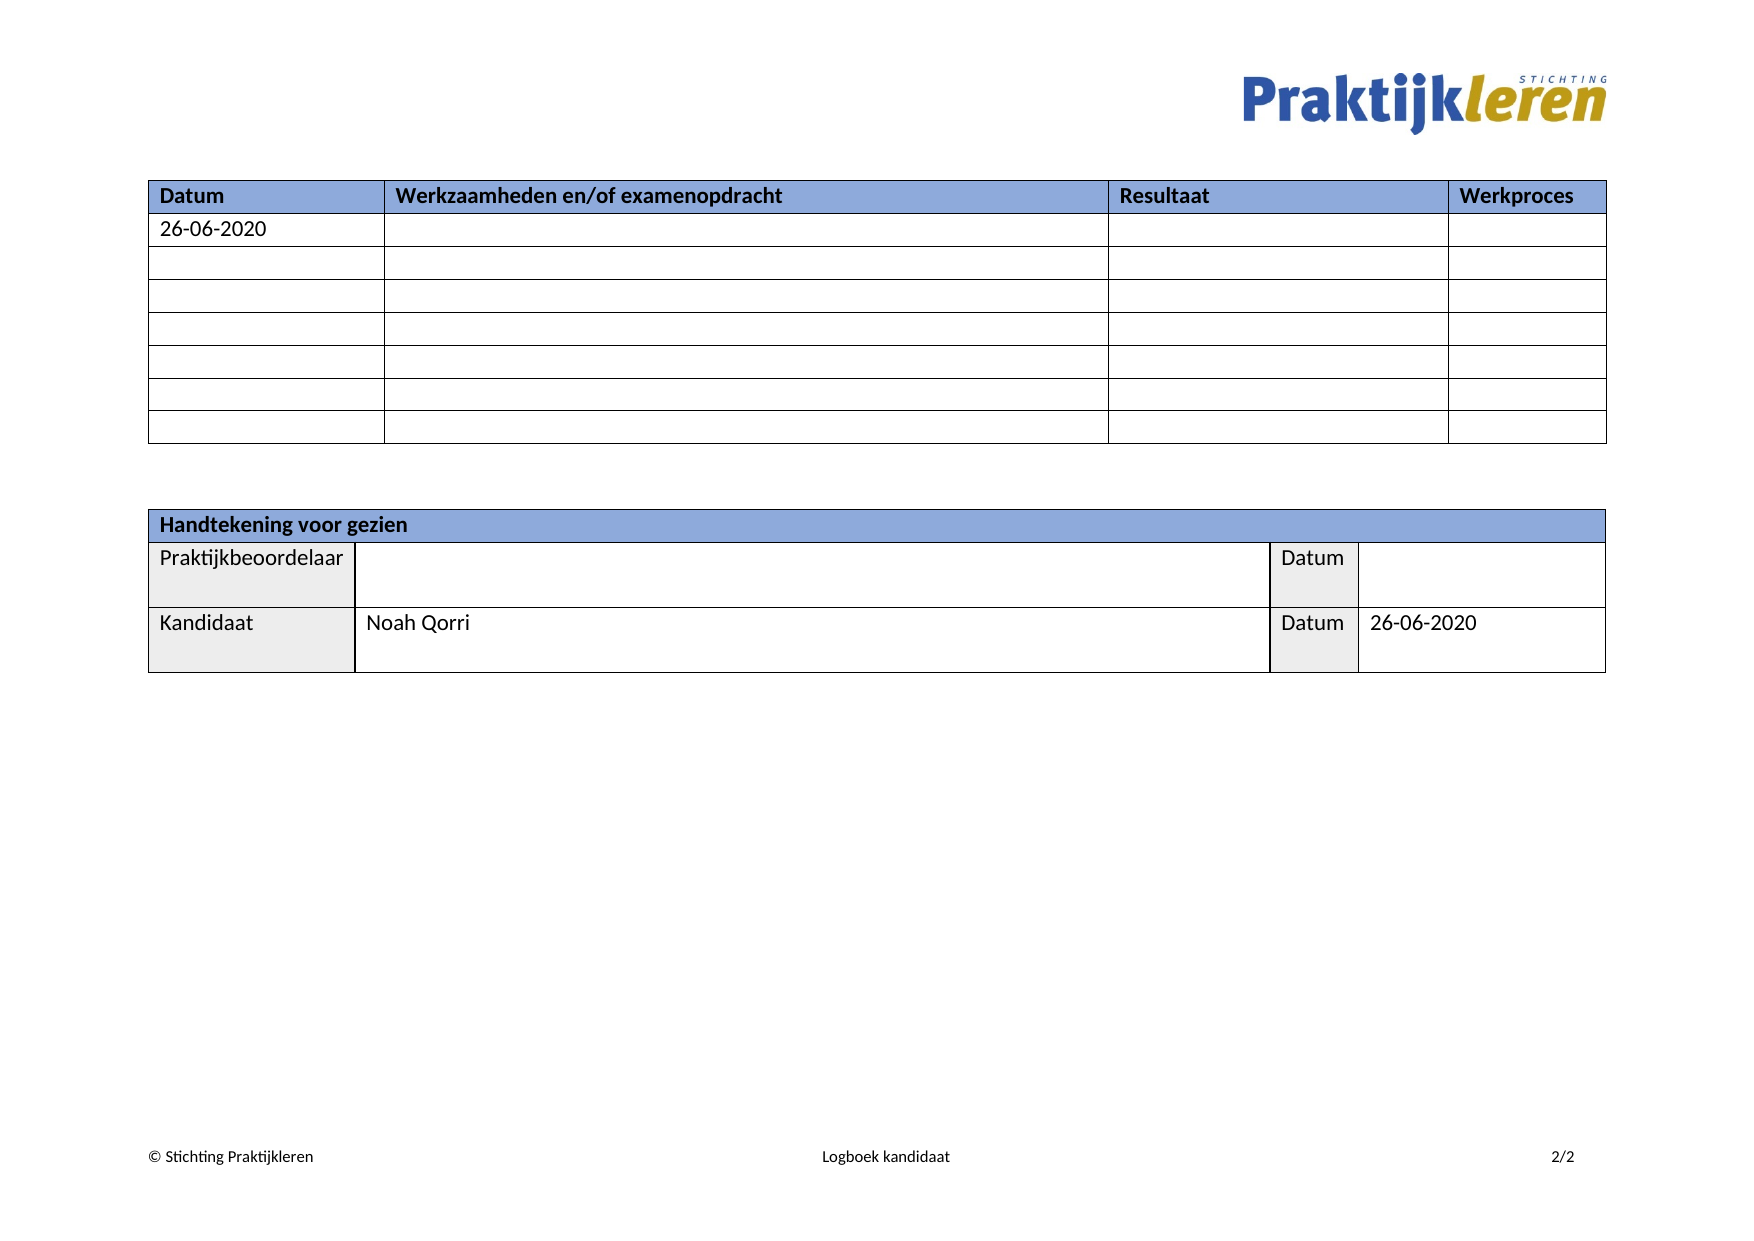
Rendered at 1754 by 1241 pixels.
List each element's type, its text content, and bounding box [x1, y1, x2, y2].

table_cell [1449, 379, 1606, 410]
table_header Werkproces [1449, 181, 1606, 213]
table_cell [385, 379, 1108, 410]
table_cell [385, 346, 1108, 377]
table_cell [1109, 280, 1448, 312]
table_cell Noah Qorri [356, 608, 1269, 672]
table_header Datum [149, 181, 384, 213]
table_cell [1109, 313, 1448, 344]
table_header Werkzaamheden en/of examenopdracht [385, 181, 1108, 213]
table_cell [1109, 247, 1448, 279]
table_cell [149, 280, 384, 312]
table_cell [1449, 313, 1606, 344]
table_cell [1109, 411, 1448, 443]
table_cell Datum [1271, 608, 1358, 672]
table_cell [1449, 411, 1606, 443]
table_cell [1449, 214, 1606, 246]
table_header Handtekening voor gezien [149, 510, 1605, 542]
table_cell [149, 313, 384, 344]
table_cell [1449, 346, 1606, 377]
picture [1243, 73, 1607, 135]
table_cell [149, 379, 384, 410]
table_cell Kandidaat [149, 608, 354, 672]
table_cell 26-06-2020 [1359, 608, 1605, 672]
table_cell [385, 214, 1108, 246]
table_cell [356, 543, 1269, 607]
table_cell Praktijkbeoordelaar [149, 543, 354, 607]
table_cell [1109, 379, 1448, 410]
table_cell [385, 280, 1108, 312]
table_cell [1359, 543, 1605, 607]
table_cell [1109, 346, 1448, 377]
table_cell [1449, 280, 1606, 312]
table_cell [1449, 247, 1606, 279]
table_cell [1109, 214, 1448, 246]
table_cell [385, 313, 1108, 344]
table_cell [149, 411, 384, 443]
table_cell Datum [1271, 543, 1358, 607]
table_header Resultaat [1109, 181, 1448, 213]
table_cell [149, 346, 384, 377]
table_cell [149, 247, 384, 279]
table_cell [385, 247, 1108, 279]
table_cell [385, 411, 1108, 443]
table_cell 26-06-2020 [149, 214, 384, 246]
